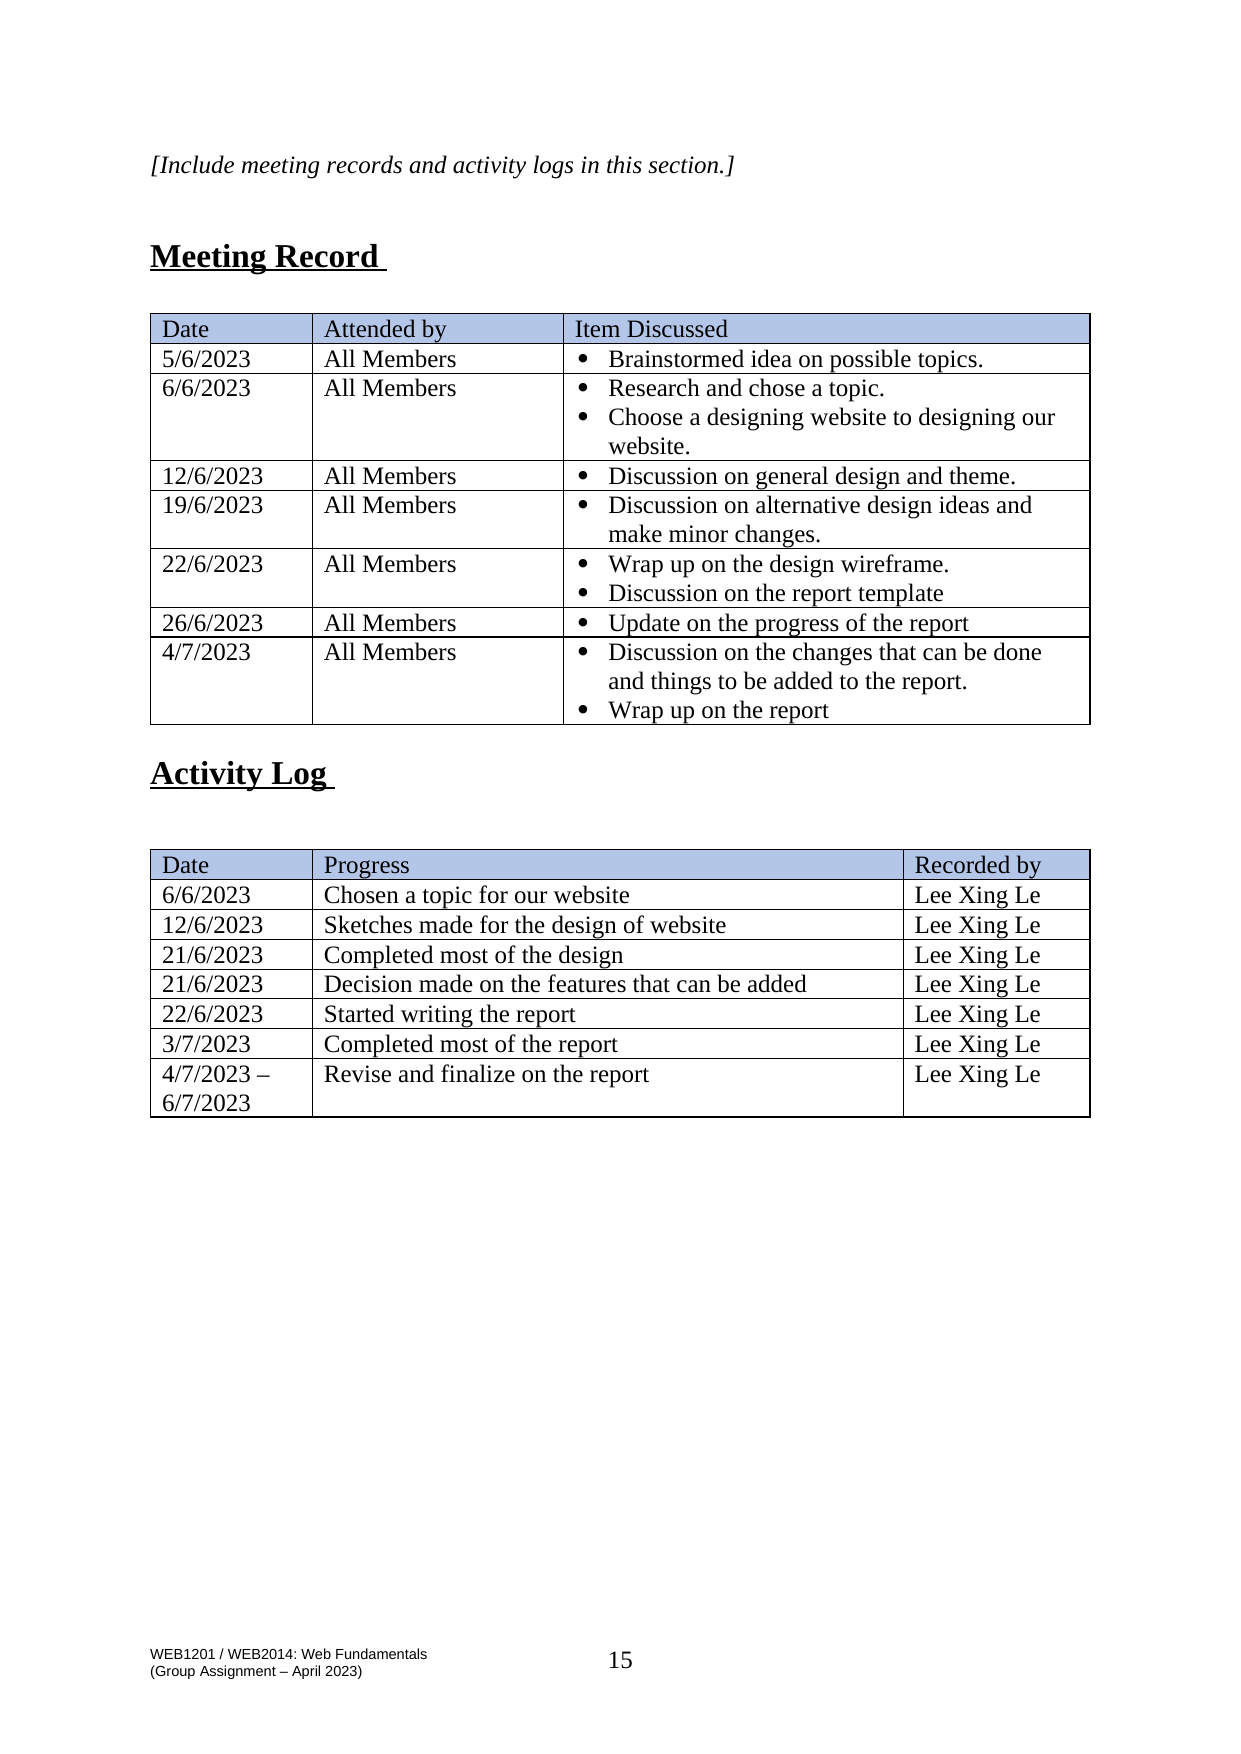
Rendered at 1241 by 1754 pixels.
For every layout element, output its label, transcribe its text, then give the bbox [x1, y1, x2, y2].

table_cell All Members [313, 344, 563, 372]
table_cell Decision made on the features that can be added [313, 970, 903, 998]
table_cell 4/7/2023 [151, 638, 312, 724]
table_cell All Members [313, 491, 563, 548]
table_cell Lee Xing Le [904, 970, 1089, 998]
table_cell 4/7/2023 – 6/7/2023 [151, 1059, 312, 1116]
table_cell Wrap up on the design wireframe. Discussion on the report template [564, 549, 1089, 607]
table_header Date [151, 850, 312, 879]
text Activity Log [150, 753, 1090, 792]
table_cell All Members [313, 461, 563, 489]
table_cell Completed most of the design [313, 940, 903, 968]
table_cell 6/6/2023 [151, 880, 312, 909]
table_cell 26/6/2023 [151, 608, 312, 636]
table_cell Lee Xing Le [904, 1059, 1089, 1116]
table_cell Research and chose a topic. Choose a designing website to designing our website. [564, 374, 1089, 460]
table_cell Lee Xing Le [904, 880, 1089, 909]
table_cell Discussion on general design and theme. [564, 461, 1089, 489]
table_cell 22/6/2023 [151, 549, 312, 607]
table_cell 12/6/2023 [151, 910, 312, 939]
table_cell Revise and finalize on the report [313, 1059, 903, 1116]
table_cell All Members [313, 549, 563, 607]
table_cell Discussion on alternative design ideas and make minor changes. [564, 491, 1089, 548]
table_cell 6/6/2023 [151, 374, 312, 460]
table_cell All Members [313, 638, 563, 724]
table_cell Lee Xing Le [904, 1029, 1089, 1058]
table_cell 21/6/2023 [151, 940, 312, 968]
table_header Recorded by [904, 850, 1089, 879]
text [Include meeting records and activity logs in this section.] [150, 150, 1090, 179]
table_cell 3/7/2023 [151, 1029, 312, 1058]
table_cell 5/6/2023 [151, 344, 312, 372]
table_cell Update on the progress of the report [564, 608, 1089, 636]
table_cell All Members [313, 608, 563, 636]
text Meeting Record [150, 236, 1090, 274]
table_cell Discussion on the changes that can be done and things to be added to the report. Wrap up on the report [564, 638, 1089, 724]
table_cell Sketches made for the design of website [313, 910, 903, 939]
table_header Attended by [313, 314, 563, 343]
table_cell All Members [313, 374, 563, 460]
table_cell Lee Xing Le [904, 940, 1089, 968]
table_cell Lee Xing Le [904, 999, 1089, 1028]
table_cell Started writing the report [313, 999, 903, 1028]
table_cell 21/6/2023 [151, 970, 312, 998]
table_header Progress [313, 850, 903, 879]
table_cell Brainstormed idea on possible topics. [564, 344, 1089, 372]
table_cell 22/6/2023 [151, 999, 312, 1028]
table_cell 19/6/2023 [151, 491, 312, 548]
table_cell 12/6/2023 [151, 461, 312, 489]
table_cell Lee Xing Le [904, 910, 1089, 939]
table_cell Chosen a topic for our website [313, 880, 903, 909]
table_header Item Discussed [564, 314, 1089, 343]
table_header Date [151, 314, 312, 343]
table_cell Completed most of the report [313, 1029, 903, 1058]
